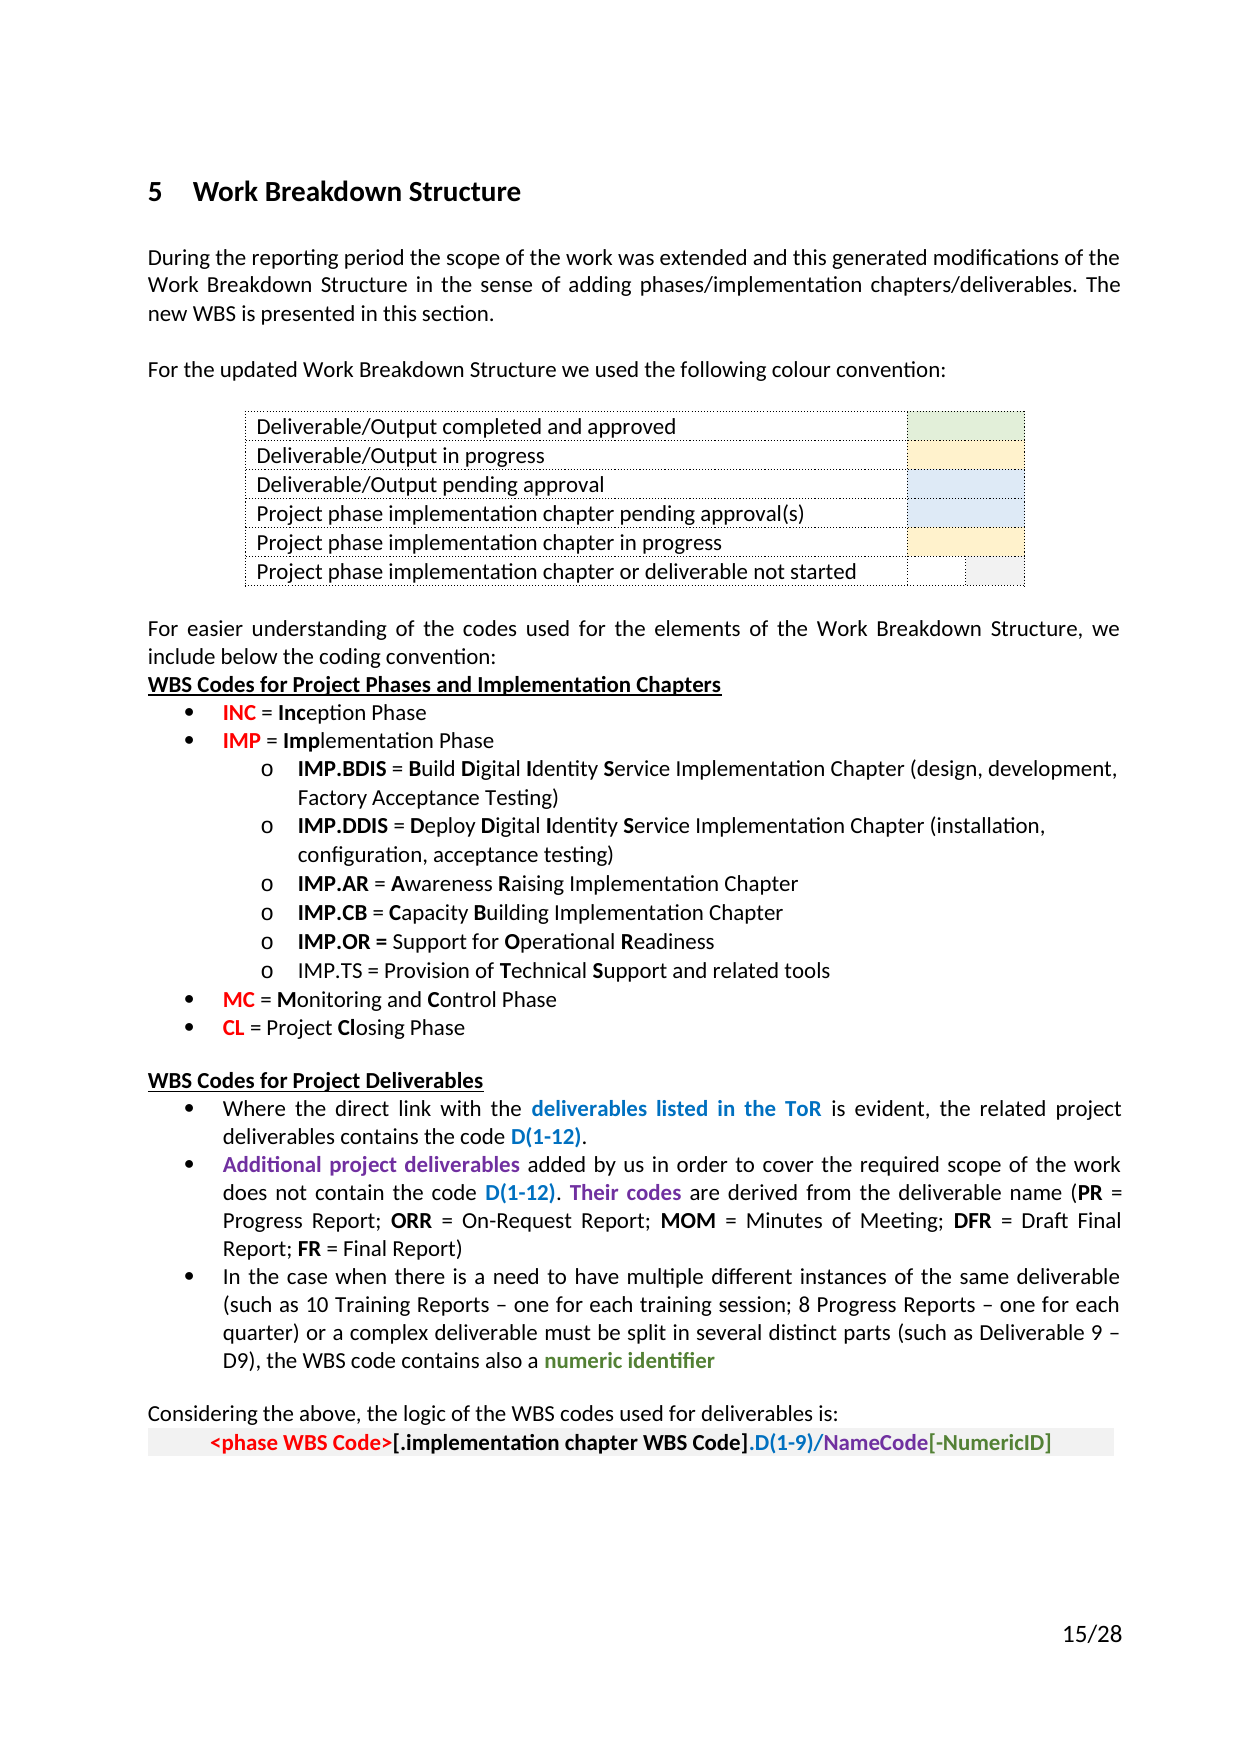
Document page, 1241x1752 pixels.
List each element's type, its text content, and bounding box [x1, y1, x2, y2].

list IMP = Implementation Phase [185, 726, 1122, 754]
table_cell [907, 440, 1025, 469]
text <phase WBS Code>[.implementation chapter WBS Code].D(1-9)/NameCode[-NumericID] [148, 1428, 1114, 1456]
table_cell [966, 556, 1025, 585]
list IMP.TS = Provision of Technical Support and related tools [260, 956, 1122, 985]
list IMP.AR = Awareness Raising Implementation Chapter [260, 869, 1122, 898]
text WBS Codes for Project Phases and Implementation Chapters [148, 670, 1122, 698]
table_cell Project phase implementation chapter in progress [245, 527, 907, 556]
list MC = Monitoring and Control Phase [185, 985, 1122, 1013]
table_cell Project phase implementation chapter pending approval(s) [245, 498, 907, 527]
list INC = Inception Phase [185, 698, 1122, 726]
list IMP.BDIS = Build Digital Identity Service Implementation Chapter (design, development, Factory Acceptance Testing) [260, 754, 1122, 811]
list CL = Project Closing Phase [185, 1013, 1122, 1041]
text For easier understanding of the codes used for the elements of the Work Breakdown Structure, we include below the coding convention: [148, 614, 1122, 670]
text For the updated Work Breakdown Structure we used the following colour convention: [148, 355, 1122, 383]
table_cell Deliverable/Output in progress [245, 440, 907, 469]
table_cell [907, 498, 1025, 527]
text WBS Codes for Project Deliverables [148, 1066, 1122, 1094]
table_header Deliverable/Output completed and approved [245, 411, 907, 440]
table_cell [907, 469, 1025, 498]
list Where the direct link with the deliverables listed in the ToR is evident, the related project deliverables contains the code D(1-12). [185, 1094, 1122, 1150]
list IMP.OR = Support for Operational Readiness [260, 927, 1122, 956]
list IMP.CB = Capacity Building Implementation Chapter [260, 898, 1122, 927]
list Additional project deliverables added by us in order to cover the required scope of the work does not contain the code D(1-12). Their codes are derived from the deliverable name (PR = Progress Report; ORR = On-Request Report; MOM = Minutes of Meeting; DFR = Draft Final Report; FR = Final Report) [185, 1150, 1122, 1262]
table_cell Project phase implementation chapter or deliverable not started [245, 556, 907, 585]
text Considering the above, the logic of the WBS codes used for deliverables is: [148, 1399, 1122, 1428]
text During the reporting period the scope of the work was extended and this generated modifications of the Work Breakdown Structure in the sense of adding phases/implementation chapters/deliverables. The new WBS is presented in this section. [148, 243, 1122, 327]
table_cell [907, 556, 966, 585]
table_cell Deliverable/Output pending approval [245, 469, 907, 498]
list IMP.DDIS = Deploy Digital Identity Service Implementation Chapter (installation, configuration, acceptance testing) [260, 811, 1122, 869]
table_header [907, 411, 1025, 440]
list In the case when there is a need to have multiple different instances of the same deliverable (such as 10 Training Reports – one for each training session; 8 Progress Reports – one for each quarter) or a complex deliverable must be split in several distinct parts (such as Deliverable 9 – D9), the WBS code contains also a numeric identifier [185, 1262, 1122, 1374]
table_cell [907, 527, 1025, 556]
subtitle Work Breakdown Structure [148, 173, 1122, 208]
